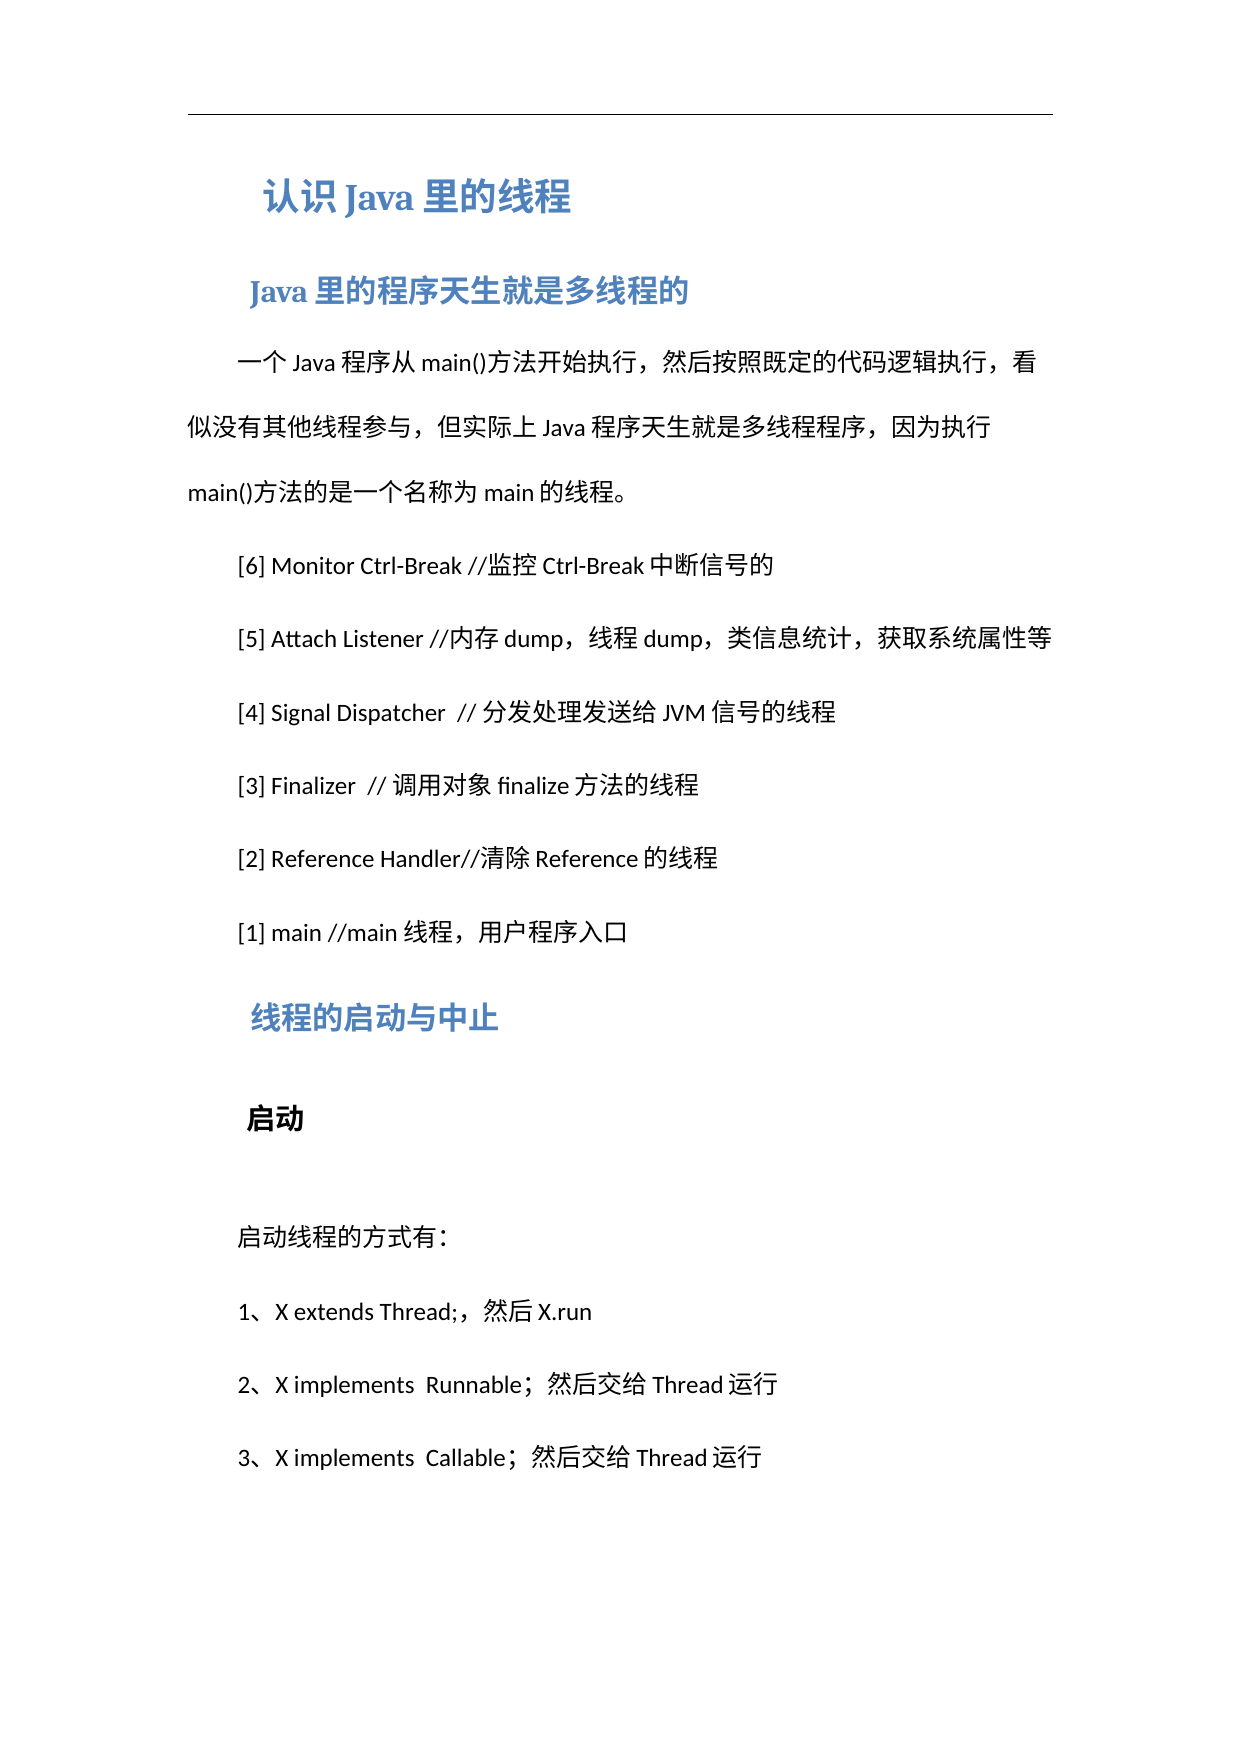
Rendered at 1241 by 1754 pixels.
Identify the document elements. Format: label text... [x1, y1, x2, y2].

subtitle 认识Java里的线程 [187, 162, 1053, 227]
subtitle 启动 [187, 1084, 1053, 1149]
text [2] Reference Handler//清除Reference的线程 [187, 824, 1053, 889]
text [1] main //main线程，用户程序入口 [187, 898, 1053, 963]
text 2、X implements Runnable；然后交给Thread运行 [187, 1350, 1053, 1415]
text [3] Finalizer // 调用对象finalize方法的线程 [187, 751, 1053, 816]
subtitle 线程的启动与中止 [187, 983, 1053, 1048]
text [6] Monitor Ctrl-Break //监控Ctrl-Break中断信号的 [187, 531, 1053, 596]
text [4] Signal Dispatcher // 分发处理发送给JVM信号的线程 [187, 678, 1053, 743]
text 1、X extends Thread;，然后X.run [187, 1277, 1053, 1342]
subtitle Java里的程序天生就是多线程的 [187, 256, 1053, 321]
text [5] Attach Listener //内存dump，线程dump，类信息统计，获取系统属性等 [187, 604, 1053, 669]
text 启动线程的方式有： [187, 1203, 1053, 1268]
text 一个Java程序从main()方法开始执行，然后按照既定的代码逻辑执行，看似没有其他线程参与，但实际上Java程序天生就是多线程程序，因为执行main()方法的是一个名称为main的线程。 [187, 328, 1053, 523]
text 3、X implements Callable；然后交给Thread运行 [187, 1423, 1053, 1488]
